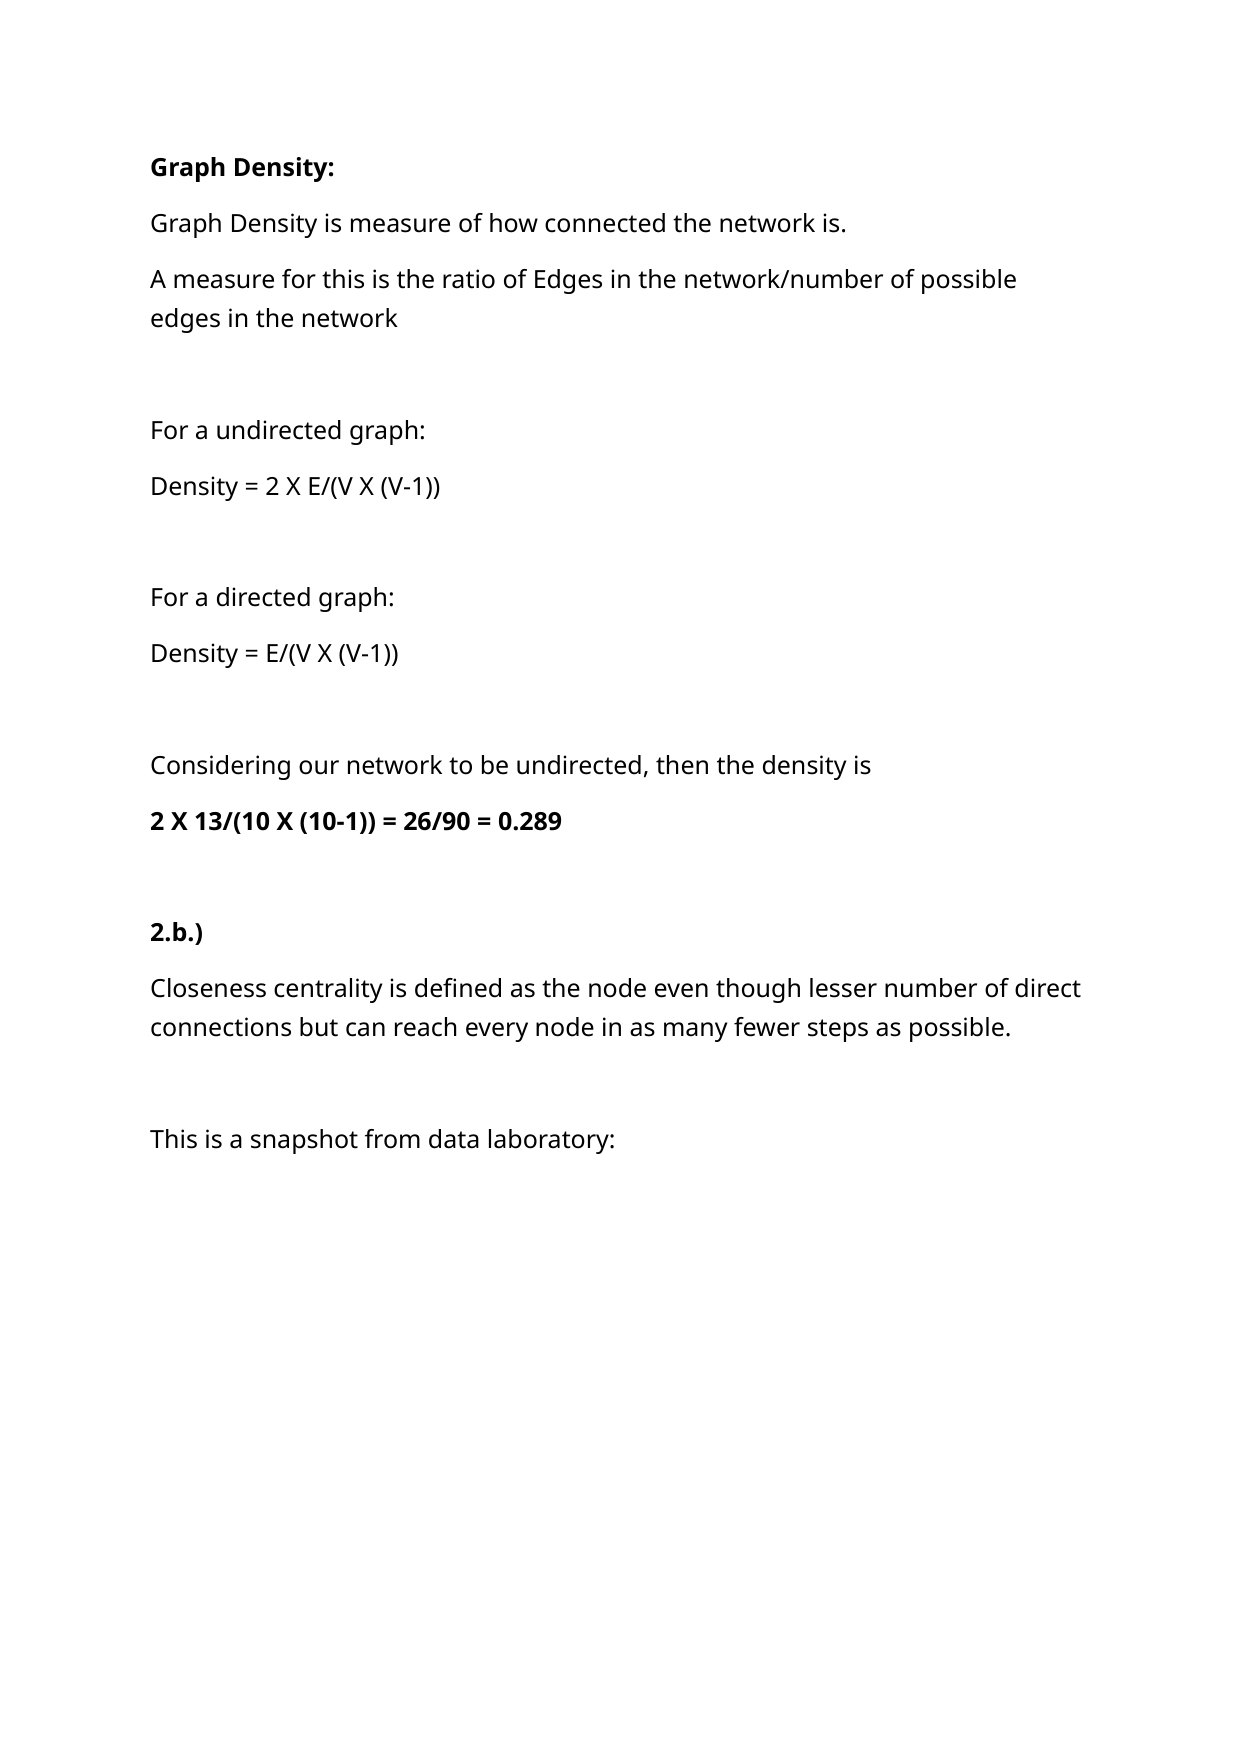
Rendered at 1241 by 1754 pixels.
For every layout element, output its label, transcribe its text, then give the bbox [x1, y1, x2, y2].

text 2.b.) [150, 915, 1090, 949]
text For a undirected graph: [150, 412, 1090, 447]
text 2 X 13/(10 X (10-1)) = 26/90 = 0.289 [150, 803, 1090, 837]
text Graph Density: [150, 150, 1090, 184]
text Considering our network to be undirected, then the density is [150, 747, 1090, 782]
text Density = E/(V X (V-1)) [150, 636, 1090, 670]
text Closeness centrality is defined as the node even though lesser number of direct connections but can reach every node in as many fewer steps as possible. [150, 971, 1090, 1044]
text A measure for this is the ratio of Edges in the network/number of possible edges in the network [150, 262, 1090, 335]
text Density = 2 X E/(V X (V-1)) [150, 468, 1090, 502]
text Graph Density is measure of how connected the network is. [150, 206, 1090, 240]
text This is a snapshot from data laboratory: [150, 1122, 1090, 1156]
text For a directed graph: [150, 580, 1090, 614]
